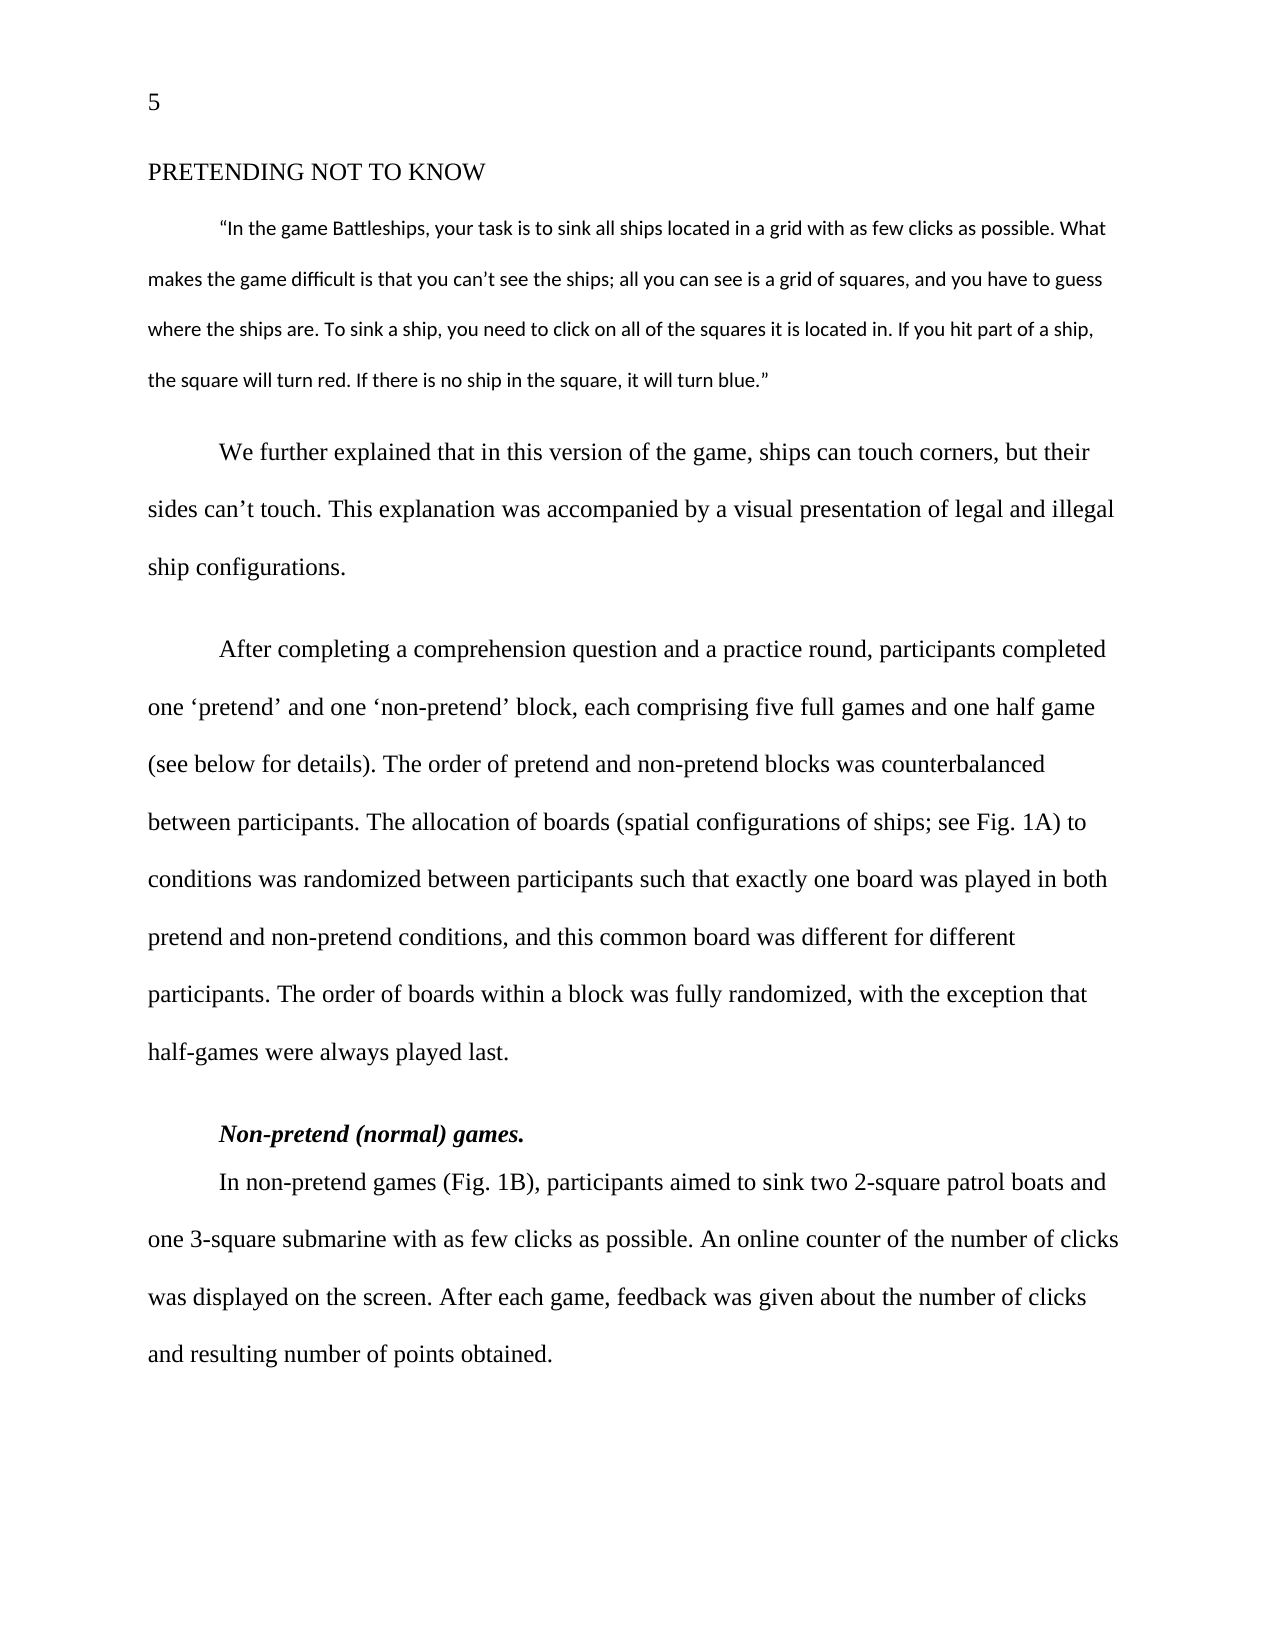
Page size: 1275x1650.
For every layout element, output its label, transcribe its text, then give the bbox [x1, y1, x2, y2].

subtitle Non-pretend (normal) games. [148, 1119, 1127, 1148]
text “In the game Battleships, your task is to sink all ships located in a grid with as few clicks as possible. What makes the game difficult is that you can’t see the ships; all you can see is a grid of squares, and you have to guess where the ships are. To sink a ship, you need to click on all of the squares it is located in. If you hit part of a ship, the square will turn red. If there is no ship in the square, it will turn blue.” [148, 215, 1127, 393]
text After completing a comprehension question and a practice round, participants completed one ‘pretend’ and one ‘non-pretend’ block, each comprising five full games and one half game (see below for details). The order of pretend and non-pretend blocks was counterbalanced between participants. The allocation of boards (spatial configurations of ships; see Fig. 1A) to conditions was randomized between participants such that exactly one board was played in both pretend and non-pretend conditions, and this common board was different for different participants. The order of boards within a block was fully randomized, with the exception that half-games were always played last. [148, 634, 1127, 1066]
text We further explained that in this version of the game, ships can touch corners, but their sides can’t touch. This explanation was accompanied by a visual presentation of legal and illegal ship configurations. [148, 437, 1127, 581]
text In non-pretend games (Fig. 1B), participants aimed to sink two 2-square patrol boats and one 3-square submarine with as few clicks as possible. An online counter of the number of clicks was displayed on the screen. After each game, feedback was given about the number of clicks and resulting number of points obtained. [148, 1167, 1127, 1368]
